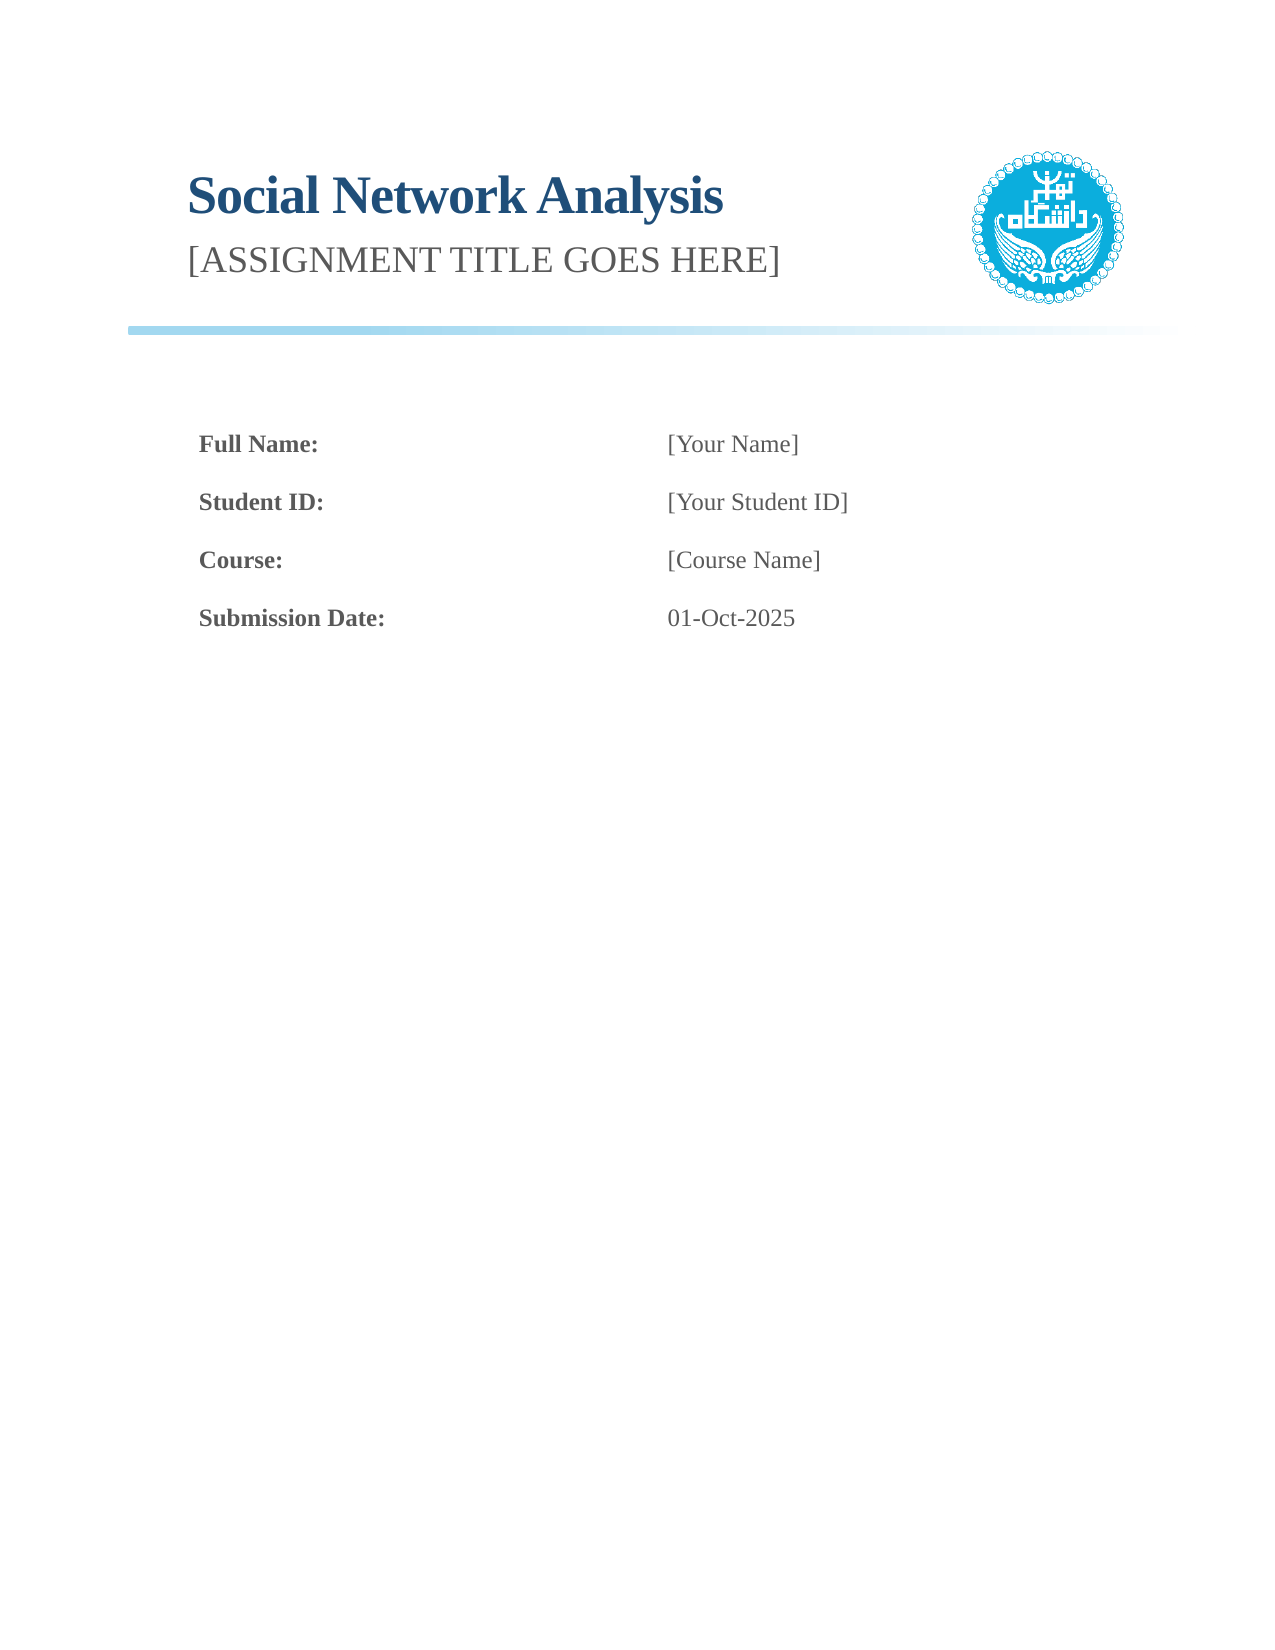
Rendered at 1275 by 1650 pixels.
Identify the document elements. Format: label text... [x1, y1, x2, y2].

table_cell [Your Student ID] [656, 475, 1125, 532]
title Social Network Analysis [187, 162, 970, 225]
table_header Full Name: [188, 417, 656, 474]
table_cell 01-Oct-2025 [656, 590, 1125, 648]
picture [970, 150, 1125, 305]
table_cell Student ID: [188, 475, 656, 532]
table_cell Course: [188, 533, 656, 590]
table_cell [Course Name] [656, 533, 1125, 590]
table_cell Submission Date: [188, 590, 656, 648]
table_header [Your Name] [656, 417, 1125, 474]
text [ASSIGNMENT TITLE GOES HERE] [187, 237, 970, 280]
